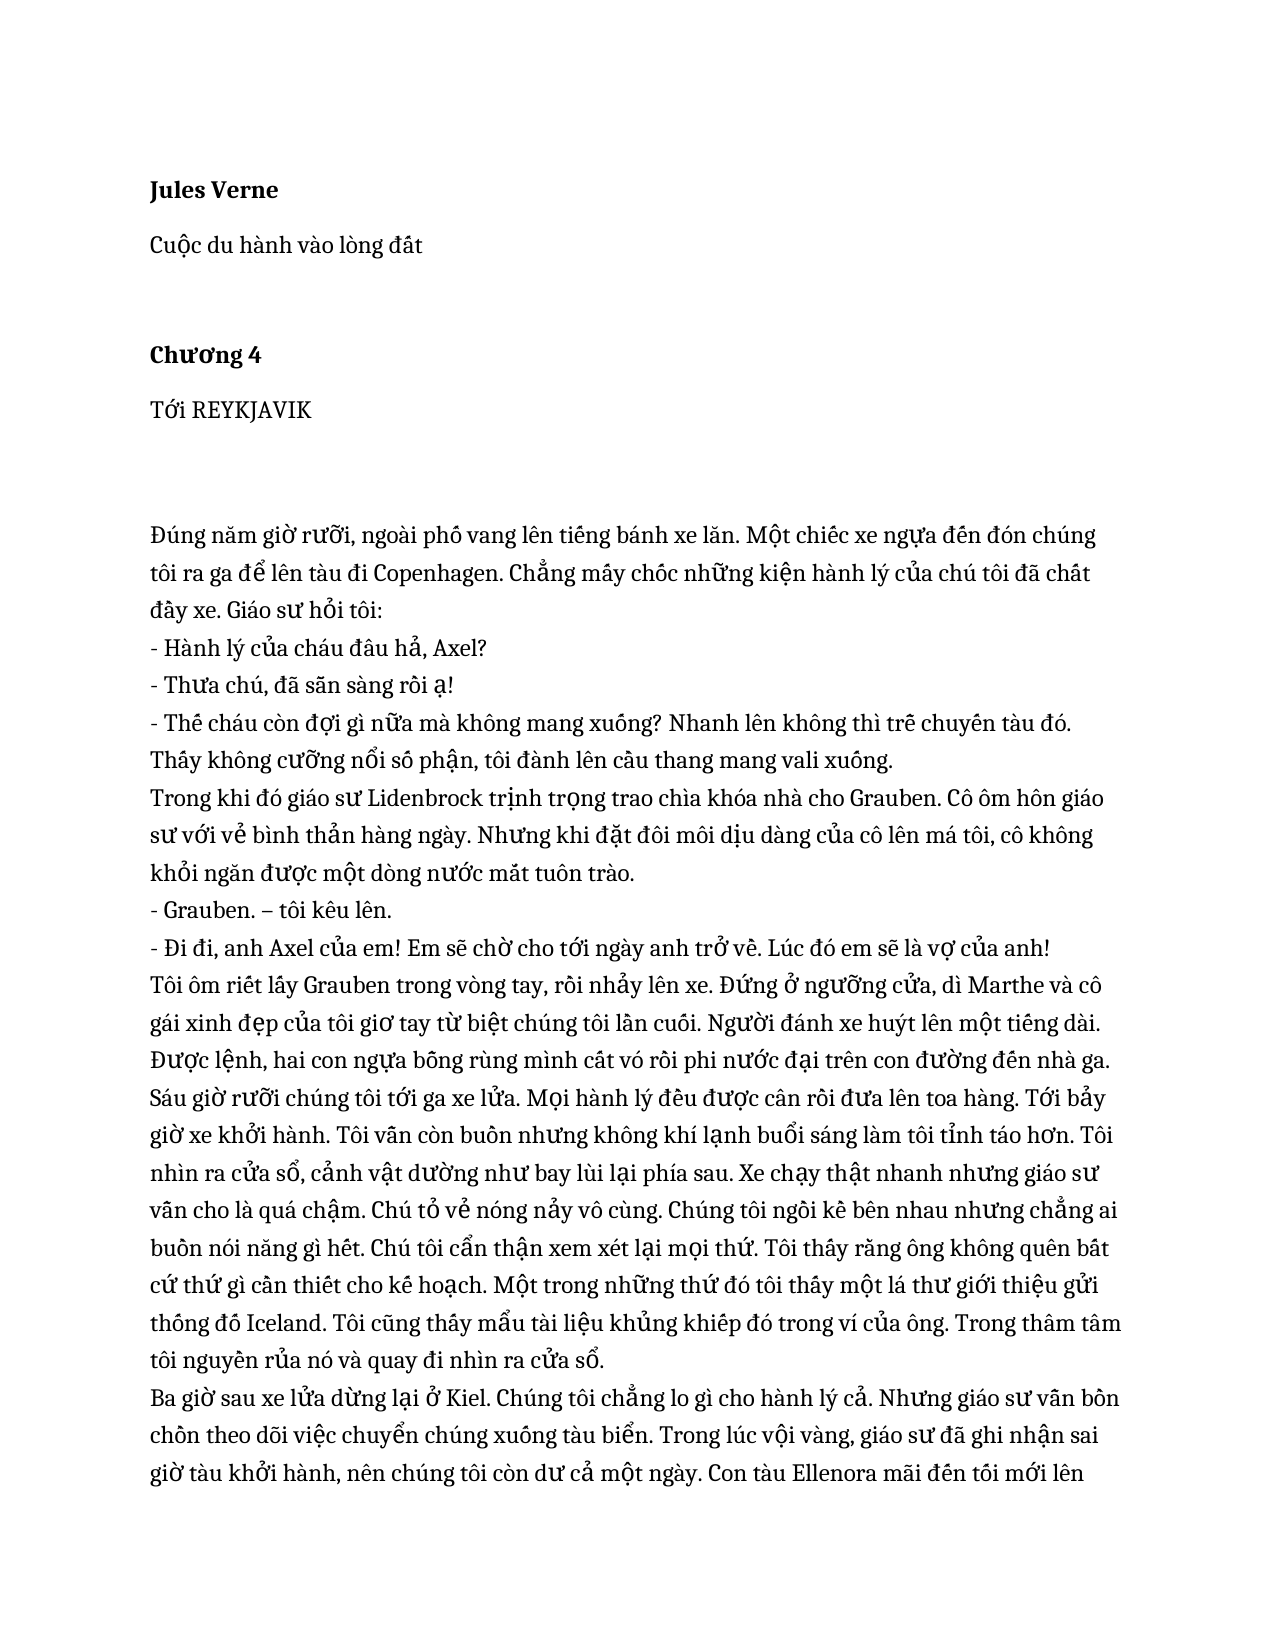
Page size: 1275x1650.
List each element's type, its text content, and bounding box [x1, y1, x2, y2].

text Cuộc du hành vào lòng đất [150, 230, 1125, 260]
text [150, 512, 1125, 1487]
text Chương 4 [150, 340, 1125, 370]
text Tới REYKJAVIK [150, 395, 1125, 425]
text Jules Verne [150, 175, 1125, 205]
